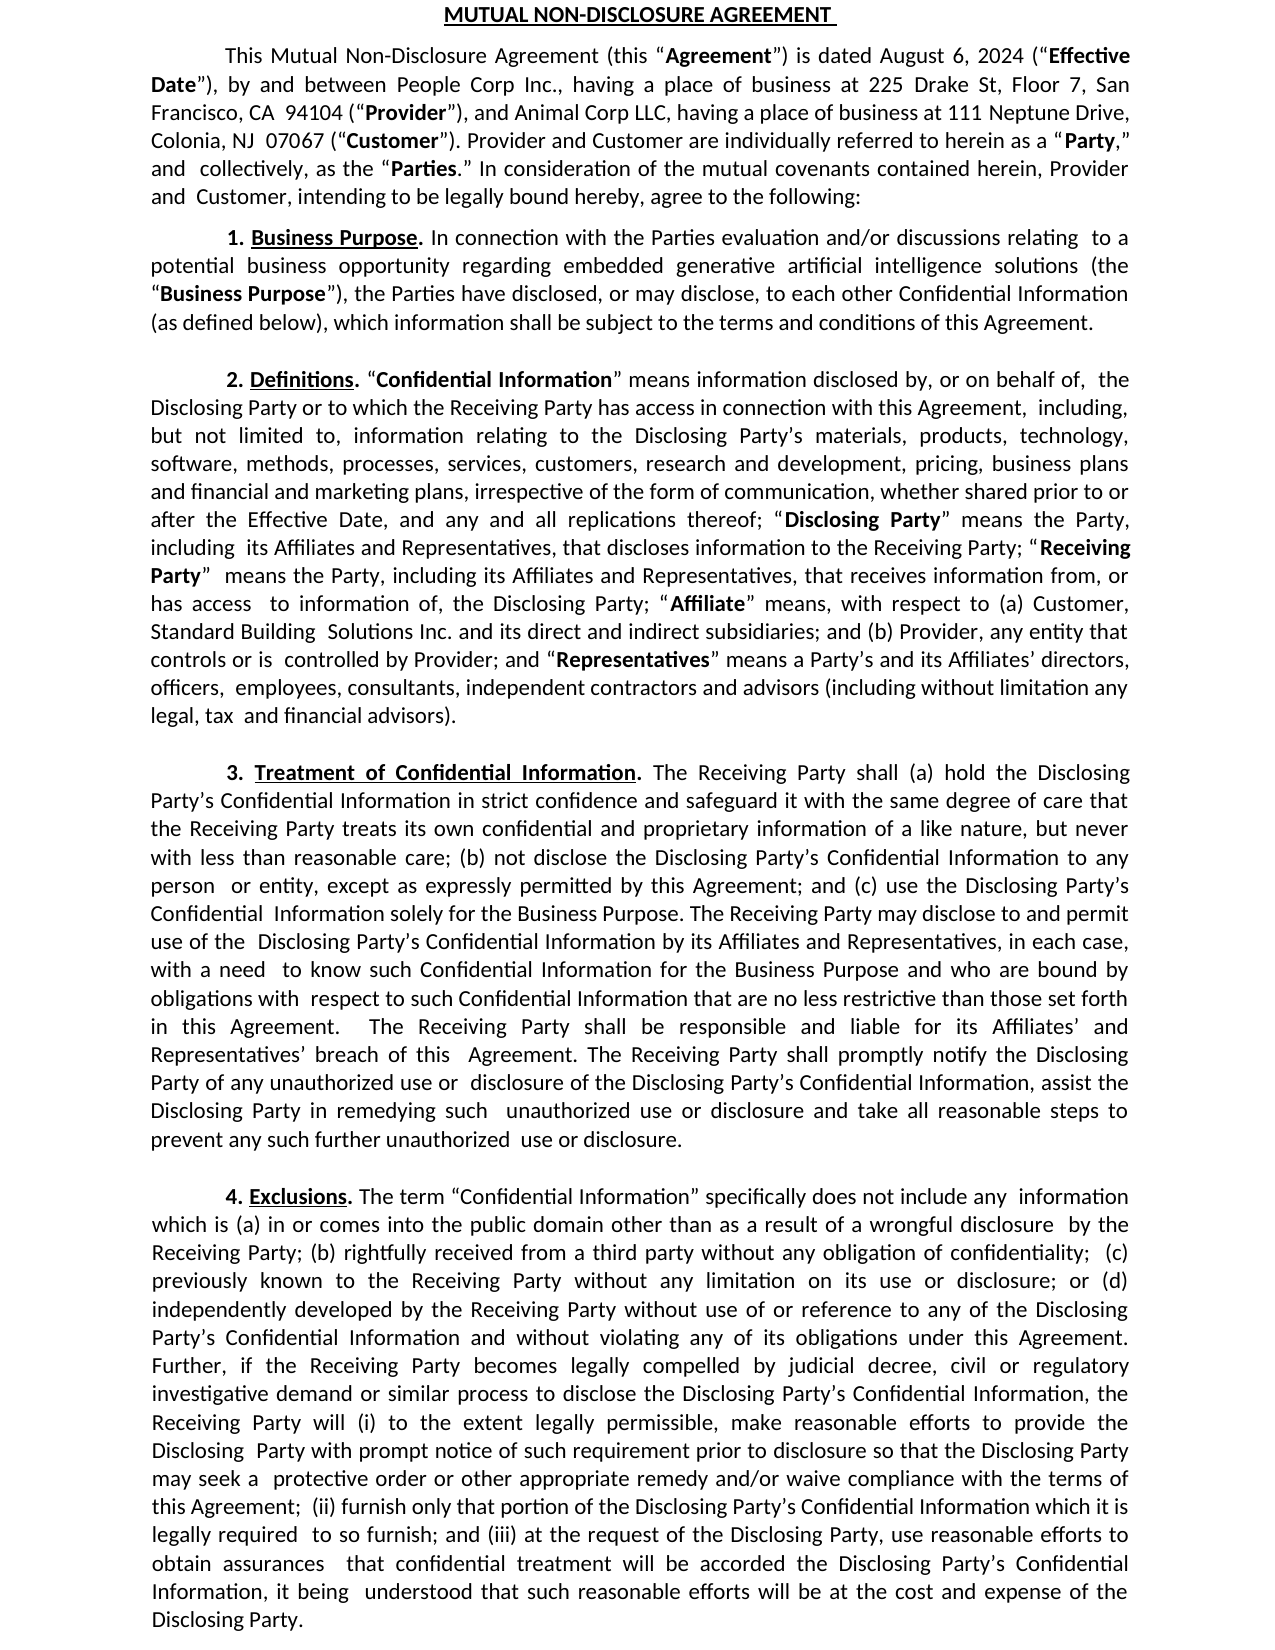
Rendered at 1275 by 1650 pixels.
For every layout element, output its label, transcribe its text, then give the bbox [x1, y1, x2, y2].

text 2. Definitions. “Confidential Information” means information disclosed by, or on behalf of, the Disclosing Party or to which the Receiving Party has access in connection with this Agreement, including, but not limited to, information relating to the Disclosing Party’s materials, products, technology, software, methods, processes, services, customers, research and development, pricing, business plans and financial and marketing plans, irrespective of the form of communication, whether shared prior to or after the Effective Date, and any and all replications thereof; “Disclosing Party” means the Party, including its Affiliates and Representatives, that discloses information to the Receiving Party; “Receiving Party” means the Party, including its Affiliates and Representatives, that receives information from, or has access to information of, the Disclosing Party; “Affiliate” means, with respect to (a) Customer, Standard Building Solutions Inc. and its direct and indirect subsidiaries; and (b) Provider, any entity that controls or is controlled by Provider; and “Representatives” means a Party’s and its Affiliates’ directors, officers, employees, consultants, independent contractors and advisors (including without limitation any legal, tax and financial advisors). [150, 365, 1130, 729]
text MUTUAL NON-DISCLOSURE AGREEMENT [0, 0, 1275, 28]
text This Mutual Non-Disclosure Agreement (this “Agreement”) is dated August 6, 2024 (“Effective Date”), by and between People Corp Inc., having a place of business at 225 Drake St, Floor 7, San Francisco, CA 94104 (“Provider”), and Animal Corp LLC, having a place of business at 111 Neptune Drive, Colonia, NJ 07067 (“Customer”). Provider and Customer are individually referred to herein as a “Party,” and collectively, as the “Parties.” In consideration of the mutual covenants contained herein, Provider and Customer, intending to be legally bound hereby, agree to the following: [151, 42, 1130, 210]
text 1. Business Purpose. In connection with the Parties evaluation and/or discussions relating to a potential business opportunity regarding embedded generative artificial intelligence solutions (the “Business Purpose”), the Parties have disclosed, or may disclose, to each other Confidential Information (as defined below), which information shall be subject to the terms and conditions of this Agreement. [150, 223, 1130, 336]
text 4. Exclusions. The term “Confidential Information” specifically does not include any information which is (a) in or comes into the public domain other than as a result of a wrongful disclosure by the Receiving Party; (b) rightfully received from a third party without any obligation of confidentiality; (c) previously known to the Receiving Party without any limitation on its use or disclosure; or (d) independently developed by the Receiving Party without use of or reference to any of the Disclosing Party’s Confidential Information and without violating any of its obligations under this Agreement. Further, if the Receiving Party becomes legally compelled by judicial decree, civil or regulatory investigative demand or similar process to disclose the Disclosing Party’s Confidential Information, the Receiving Party will (i) to the extent legally permissible, make reasonable efforts to provide the Disclosing Party with prompt notice of such requirement prior to disclosure so that the Disclosing Party may seek a protective order or other appropriate remedy and/or waive compliance with the terms of this Agreement; (ii) furnish only that portion of the Disclosing Party’s Confidential Information which it is legally required to so furnish; and (iii) at the request of the Disclosing Party, use reasonable efforts to obtain assurances that confidential treatment will be accorded the Disclosing Party’s Confidential Information, it being understood that such reasonable efforts will be at the cost and expense of the Disclosing Party. [152, 1182, 1131, 1633]
text 3. Treatment of Confidential Information. The Receiving Party shall (a) hold the Disclosing Party’s Confidential Information in strict confidence and safeguard it with the same degree of care that the Receiving Party treats its own confidential and proprietary information of a like nature, but never with less than reasonable care; (b) not disclose the Disclosing Party’s Confidential Information to any person or entity, except as expressly permitted by this Agreement; and (c) use the Disclosing Party’s Confidential Information solely for the Business Purpose. The Receiving Party may disclose to and permit use of the Disclosing Party’s Confidential Information by its Affiliates and Representatives, in each case, with a need to know such Confidential Information for the Business Purpose and who are bound by obligations with respect to such Confidential Information that are no less restrictive than those set forth in this Agreement. The Receiving Party shall be responsible and liable for its Affiliates’ and Representatives’ breach of this Agreement. The Receiving Party shall promptly notify the Disclosing Party of any unauthorized use or disclosure of the Disclosing Party’s Confidential Information, assist the Disclosing Party in remedying such unauthorized use or disclosure and take all reasonable steps to prevent any such further unauthorized use or disclosure. [150, 758, 1131, 1153]
